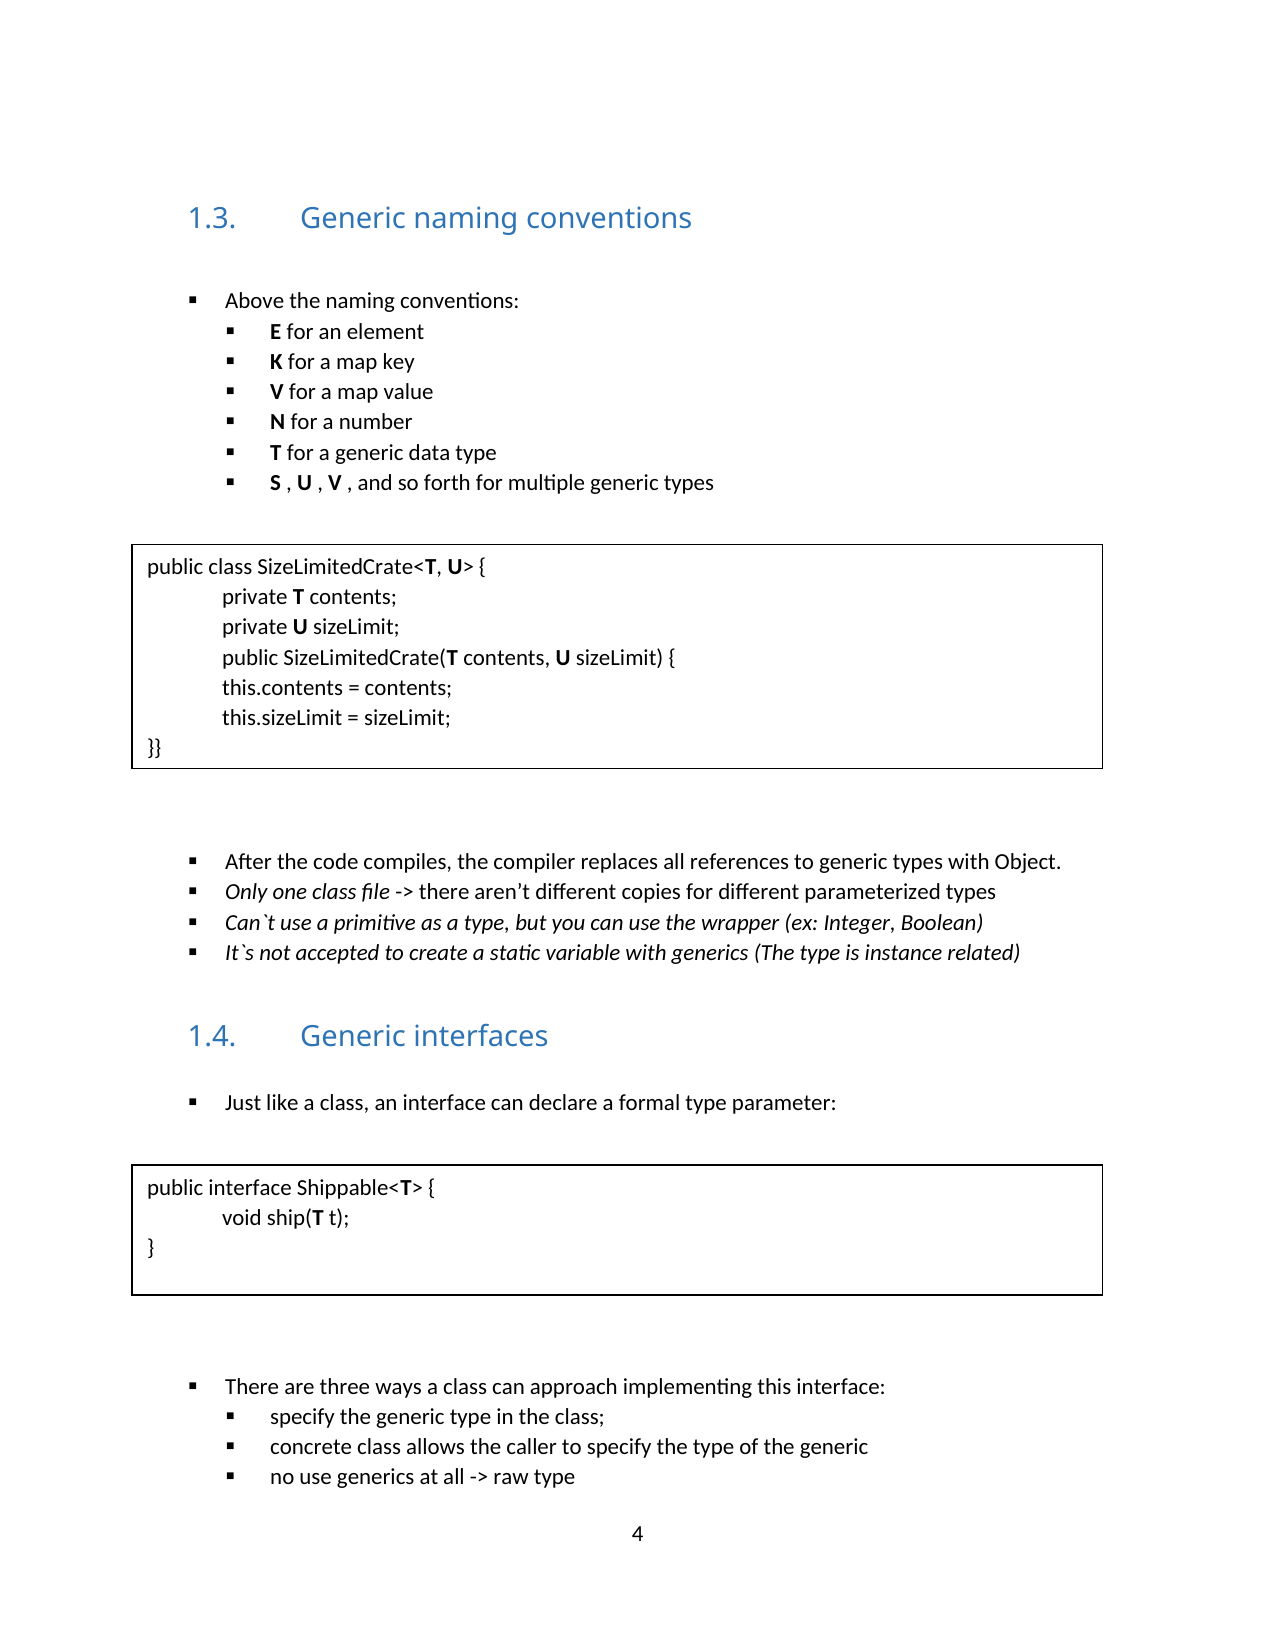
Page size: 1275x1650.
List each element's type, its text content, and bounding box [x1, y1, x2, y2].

list It`s not accepted to create a static variable with generics (The type is instance related) [187, 938, 1125, 966]
subtitle Generic interfaces [187, 1015, 1125, 1055]
list K for a map key [225, 347, 1125, 375]
list Above the naming conventions: [187, 287, 1125, 314]
list Just like a class, an interface can declare a formal type parameter: [187, 1088, 1125, 1116]
list no use generics at all -> raw type [225, 1462, 1125, 1491]
list T for a generic data type [225, 438, 1125, 466]
list S , U , V , and so forth for multiple generic types [225, 468, 1125, 496]
list concrete class allows the caller to specify the type of the generic [225, 1432, 1125, 1460]
list Only one class file -> there aren’t different copies for different parameterized types [187, 877, 1125, 906]
list There are three ways a class can approach implementing this interface: [187, 1372, 1125, 1400]
list N for a number [225, 407, 1125, 435]
list E for an element [225, 317, 1125, 345]
list specify the generic type in the class; [225, 1402, 1125, 1430]
list Can`t use a primitive as a type, but you can use the wrapper (ex: Integer, Boolean) [187, 908, 1125, 936]
subtitle Generic naming conventions [187, 197, 1125, 237]
list After the code compiles, the compiler replaces all references to generic types with Object. [187, 847, 1125, 875]
list V for a map value [225, 377, 1125, 405]
